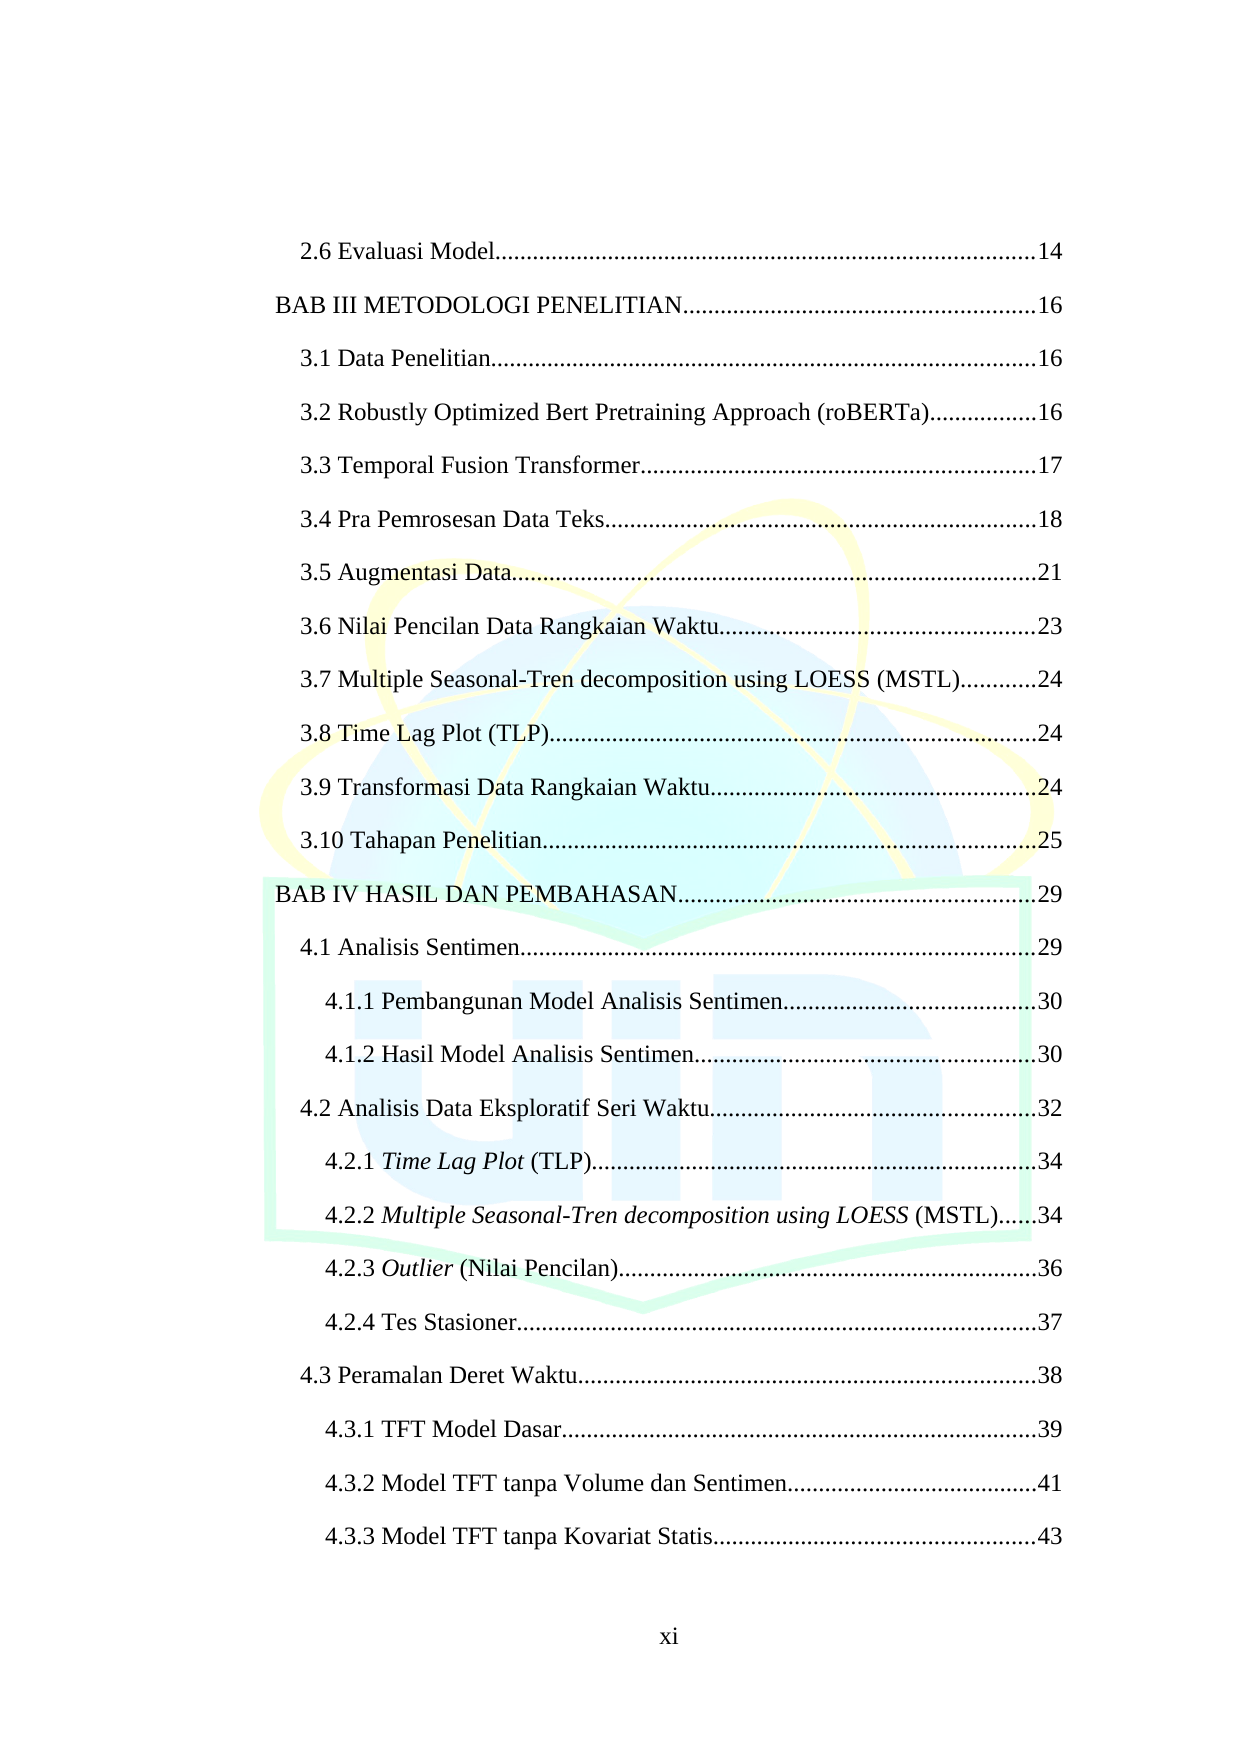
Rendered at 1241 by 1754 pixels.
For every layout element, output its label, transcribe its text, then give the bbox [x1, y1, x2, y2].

text 3.10 Tahapan Penelitian 25 [261, 825, 1063, 854]
text BAB III METODOLOGI PENELITIAN 16 [236, 290, 1063, 318]
text 4.2.2 Multiple Seasonal-Tren decomposition using LOESS (MSTL) 34 [286, 1200, 1063, 1229]
text 4.1.2 Hasil Model Analisis Sentimen 30 [286, 1039, 1063, 1068]
text 4.3.1 TFT Model Dasar 39 [286, 1414, 1063, 1443]
text BAB IV HASIL DAN PEMBAHASAN 29 [236, 879, 1063, 907]
text 4.2 Analisis Data Eksploratif Seri Waktu 32 [261, 1093, 1063, 1122]
text 3.5 Augmentasi Data 21 [261, 557, 1063, 586]
text 4.2.3 Outlier (Nilai Pencilan) 36 [286, 1253, 1063, 1282]
text 4.3.3 Model TFT tanpa Kovariat Statis 43 [286, 1521, 1063, 1550]
text 3.6 Nilai Pencilan Data Rangkaian Waktu 23 [261, 611, 1063, 640]
text 3.3 Temporal Fusion Transformer 17 [261, 450, 1063, 479]
text 4.2.1 Time Lag Plot (TLP) 34 [286, 1146, 1063, 1175]
text 4.1 Analisis Sentimen 29 [261, 932, 1063, 961]
text 4.2.4 Tes Stasioner 37 [286, 1307, 1063, 1336]
text 4.3.2 Model TFT tanpa Volume dan Sentimen 41 [286, 1468, 1063, 1496]
text 3.4 Pra Pemrosesan Data Teks 18 [261, 504, 1063, 533]
text 3.9 Transformasi Data Rangkaian Waktu 24 [261, 772, 1063, 800]
text 3.7 Multiple Seasonal-Tren decomposition using LOESS (MSTL) 24 [261, 664, 1063, 693]
text 4.1.1 Pembangunan Model Analisis Sentimen 30 [286, 986, 1063, 1014]
text 3.1 Data Penelitian 16 [261, 343, 1063, 372]
text 3.2 Robustly Optimized Bert Pretraining Approach (roBERTa) 16 [261, 397, 1063, 426]
text 2.6 Evaluasi Model 14 [261, 236, 1063, 265]
text 4.3 Peramalan Deret Waktu 38 [261, 1361, 1063, 1389]
text 3.8 Time Lag Plot (TLP) 24 [261, 718, 1063, 747]
